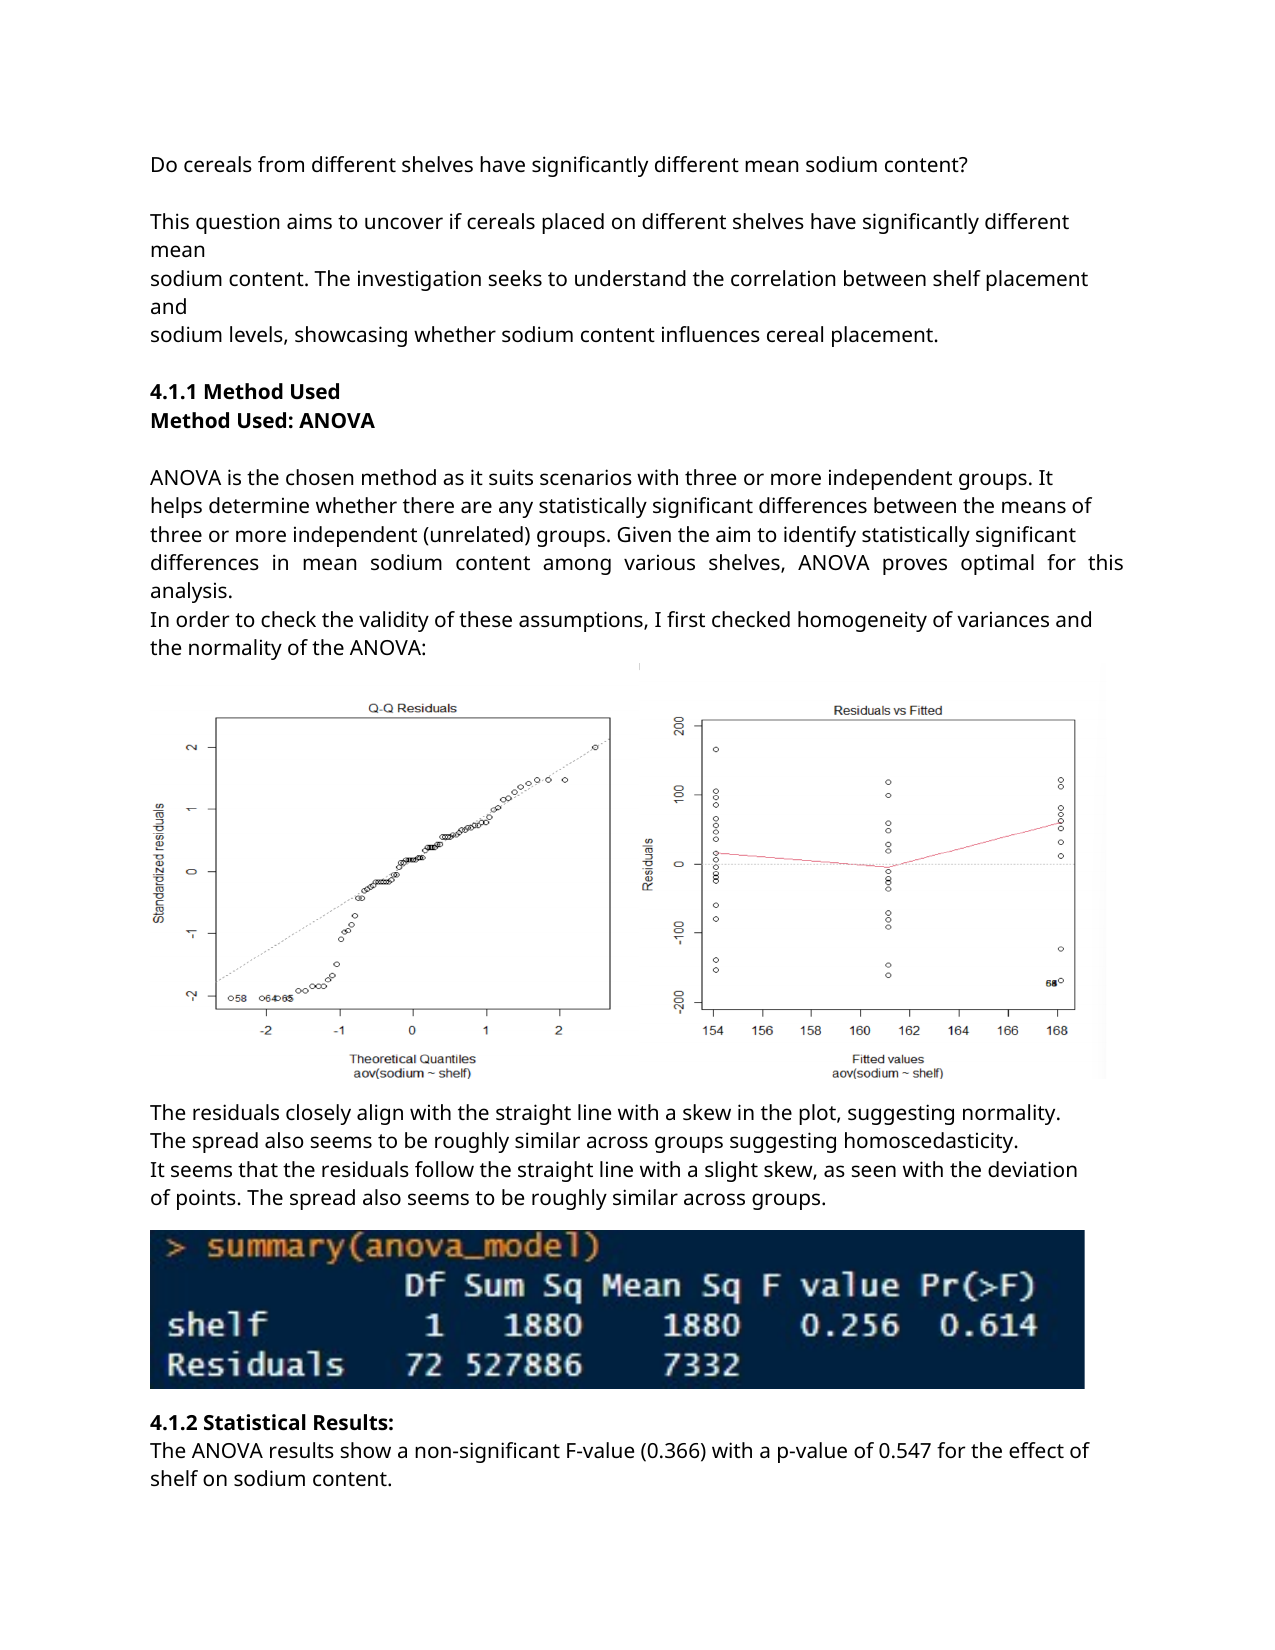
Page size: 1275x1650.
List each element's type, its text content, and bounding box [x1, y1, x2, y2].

text sodium content. The investigation seeks to understand the correlation between shelf placement and [150, 264, 1125, 321]
text the normality of the ANOVA: [150, 633, 1125, 662]
text The spread also seems to be roughly similar across groups suggesting homoscedasticity. [150, 1127, 1125, 1155]
text shelf on sodium content. [150, 1464, 1125, 1493]
text This question aims to uncover if cereals placed on different shelves have significantly different mean [150, 207, 1125, 264]
text Do cereals from different shelves have significantly different mean sodium content? [150, 150, 1125, 178]
text It seems that the residuals follow the straight line with a slight skew, as seen with the deviation [150, 1155, 1125, 1183]
text sodium levels, showcasing whether sodium content influences cereal placement. [150, 321, 1125, 349]
text three or more independent (unrelated) groups. Given the aim to identify statistically significant [150, 520, 1125, 548]
text ANOVA is the chosen method as it suits scenarios with three or more independent groups. It [150, 463, 1125, 491]
text 4.1.2 Statistical Results: [150, 1408, 1125, 1436]
text of points. The spread also seems to be roughly similar across groups. [150, 1183, 1125, 1212]
text The ANOVA results show a non-significant F-value (0.366) with a p-value of 0.547 for the effect of [150, 1436, 1125, 1464]
text The residuals closely align with the straight line with a skew in the plot, suggesting normality. [150, 1098, 1125, 1127]
picture [150, 1230, 1085, 1389]
text In order to check the validity of these assumptions, I first checked homogeneity of variances and [150, 605, 1125, 633]
text helps determine whether there are any statistically significant differences between the means of [150, 491, 1125, 520]
text differences in mean sodium content among various shelves, ANOVA proves optimal for this analysis. [150, 548, 1125, 605]
text 4.1.1 Method Used [150, 377, 1125, 406]
text Method Used: ANOVA [150, 406, 1125, 434]
